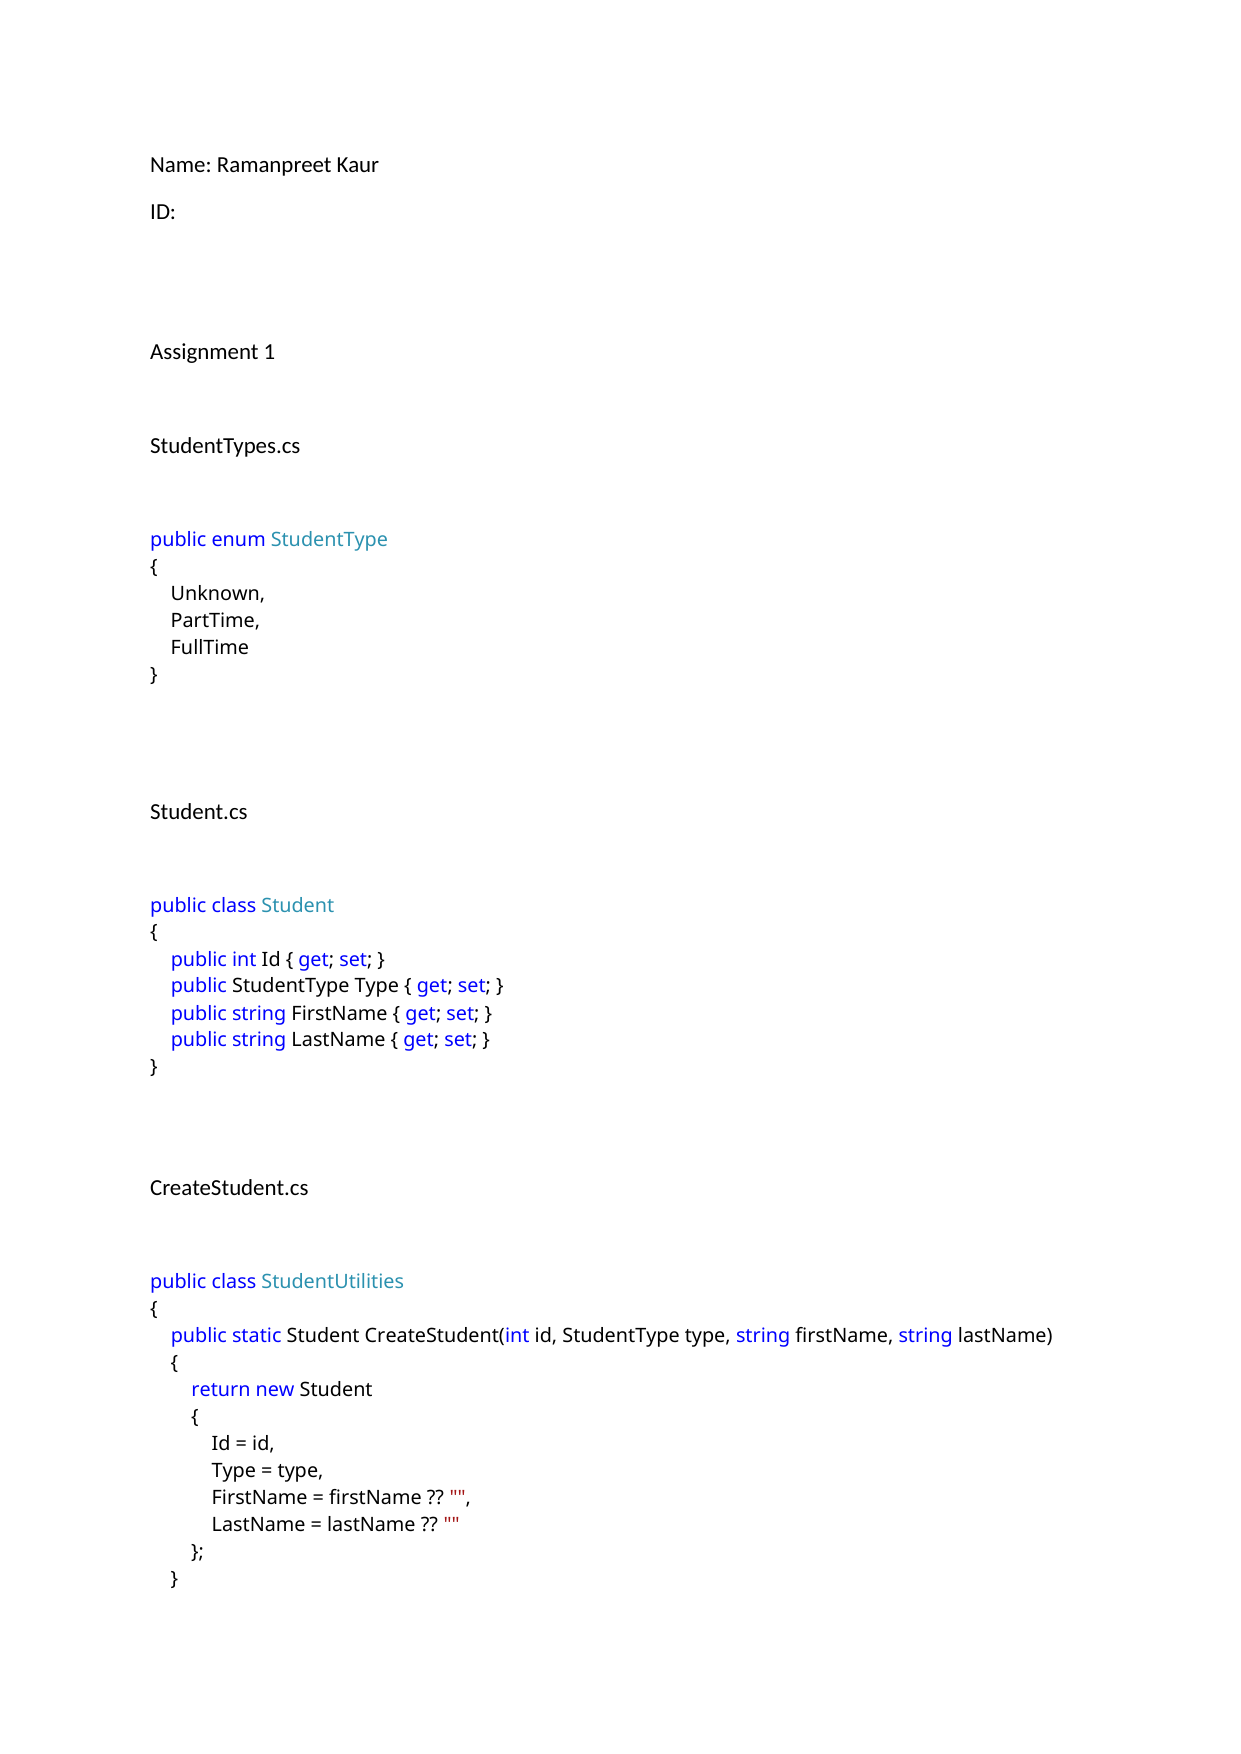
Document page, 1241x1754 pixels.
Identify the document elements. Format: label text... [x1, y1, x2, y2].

text public string LastName { get; set; } [150, 1026, 1090, 1053]
text Assignment 1 [150, 337, 1090, 366]
text { [150, 1348, 1090, 1375]
text public StudentType Type { get; set; } [150, 972, 1090, 999]
text LastName = lastName ?? "" [150, 1510, 1090, 1537]
text }; [150, 1537, 1090, 1564]
text public string FirstName { get; set; } [150, 999, 1090, 1026]
text public int Id { get; set; } [150, 945, 1090, 972]
text return new Student [150, 1375, 1090, 1402]
text public class StudentUtilities [150, 1267, 1090, 1294]
text } [150, 1053, 1090, 1080]
text { [150, 918, 1090, 945]
text { [150, 552, 1090, 579]
text FirstName = firstName ?? "", [150, 1483, 1090, 1510]
text Type = type, [150, 1456, 1090, 1483]
text StudentTypes.cs [150, 431, 1090, 459]
text } [150, 1564, 1090, 1591]
text Student.cs [150, 797, 1090, 825]
text Id = id, [150, 1429, 1090, 1456]
text } [150, 660, 1090, 687]
text FullTime [150, 633, 1090, 660]
text public class Student [150, 891, 1090, 918]
text { [150, 1402, 1090, 1429]
text { [150, 1294, 1090, 1321]
text public static Student CreateStudent(int id, StudentType type, string firstName, string lastName) [150, 1321, 1090, 1348]
text ID: [150, 197, 1090, 225]
text Unknown, [150, 579, 1090, 606]
text PartTime, [150, 606, 1090, 633]
text Name: Ramanpreet Kaur [150, 150, 1090, 178]
text public enum StudentType [150, 525, 1090, 552]
text CreateStudent.cs [150, 1173, 1090, 1201]
